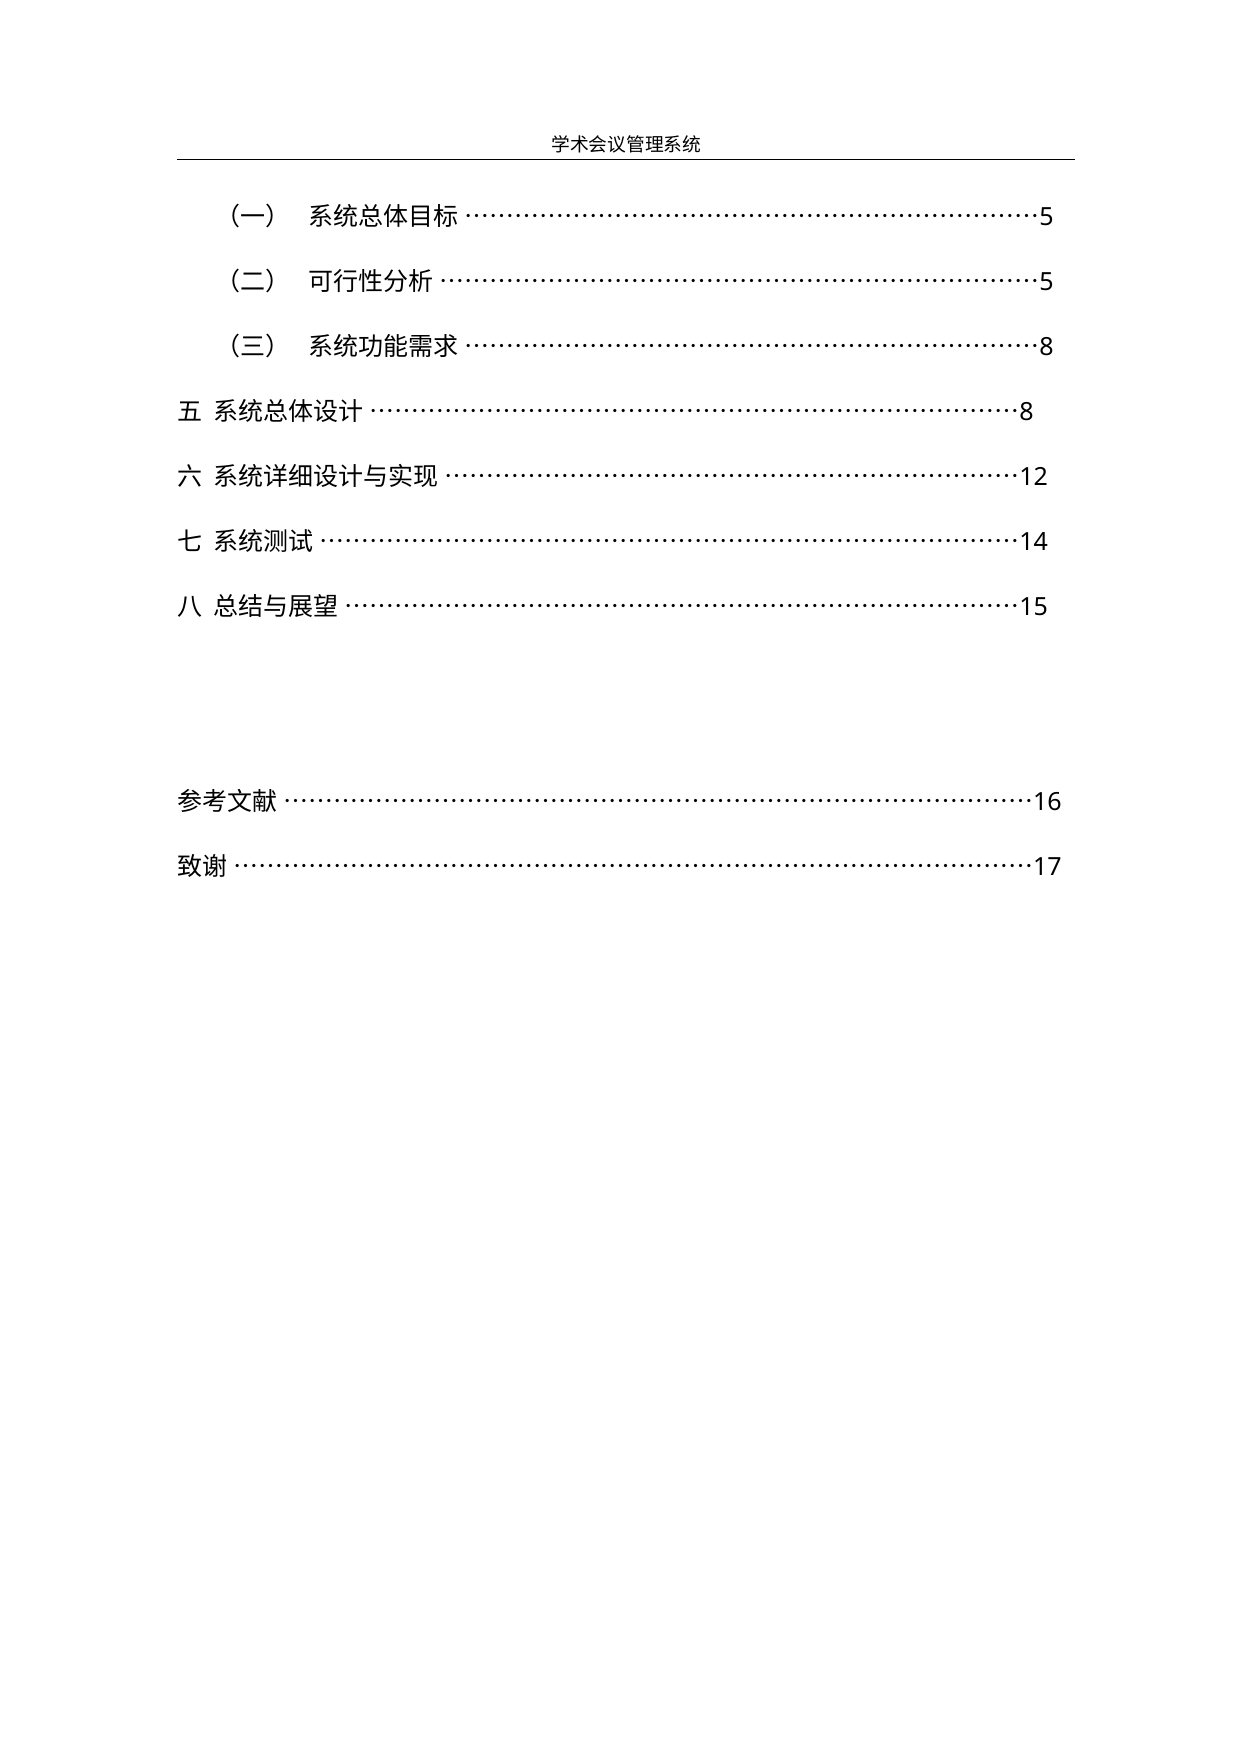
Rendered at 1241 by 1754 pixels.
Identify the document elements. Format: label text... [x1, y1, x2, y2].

list 系统总体目标 ……………………………………………………………5 [215, 182, 1075, 247]
text 致谢 ……………………………………………………………………………………17 [177, 832, 1075, 897]
text 七 系统测试 …………………………………………………………………………14 [177, 507, 1075, 572]
list 可行性分析 ………………………………………………………………5 [215, 247, 1075, 312]
text 八 总结与展望 ………………………………………………………………………15 [177, 572, 1075, 637]
text 五 系统总体设计 ……………………………………………………………………8 [177, 377, 1075, 442]
list 系统功能需求 ……………………………………………………………8 [215, 312, 1075, 377]
text 参考文献 ………………………………………………………………………………16 [177, 767, 1075, 832]
text 六 系统详细设计与实现 ……………………………………………………………12 [177, 442, 1075, 507]
